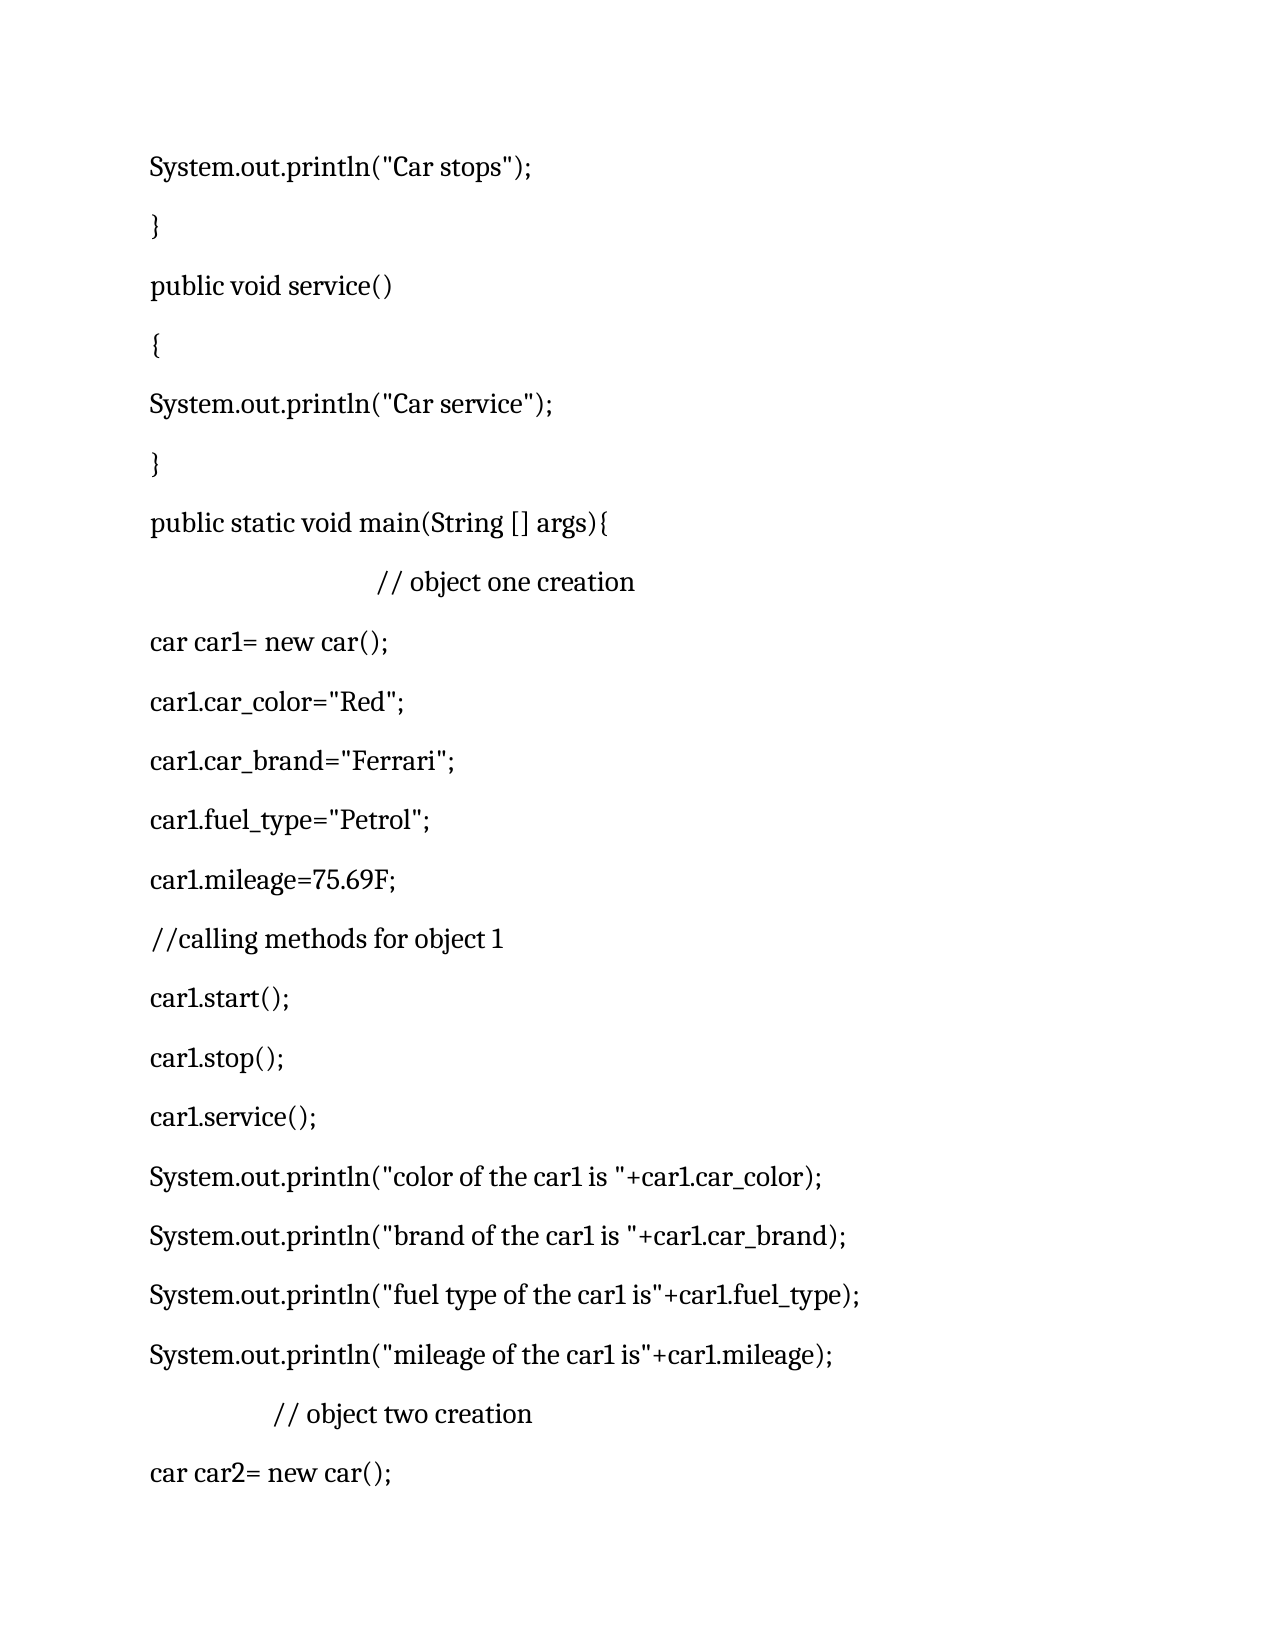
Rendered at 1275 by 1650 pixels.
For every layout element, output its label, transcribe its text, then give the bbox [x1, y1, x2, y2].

text // object two creation [150, 1397, 1125, 1431]
text car1.start(); [150, 982, 1125, 1015]
text car car2= new car(); [150, 1457, 1125, 1490]
text public static void main(String [] args){ [150, 506, 1125, 540]
text car1.stop(); [150, 1041, 1125, 1074]
text car1.car_color="Red"; [150, 685, 1125, 718]
text System.out.println("color of the car1 is "+car1.car_color); [150, 1160, 1125, 1193]
text car1.service(); [150, 1100, 1125, 1134]
text } [150, 209, 1125, 243]
text System.out.println("mileage of the car1 is"+car1.mileage); [150, 1338, 1125, 1371]
text // object one creation [150, 566, 1125, 599]
text public void service() [150, 269, 1125, 302]
text car1.car_brand="Ferrari"; [150, 744, 1125, 778]
text System.out.println("brand of the car1 is "+car1.car_brand); [150, 1219, 1125, 1253]
text { [150, 328, 1125, 362]
text //calling methods for object 1 [150, 922, 1125, 956]
text System.out.println("Car service"); [150, 387, 1125, 421]
text car car1= new car(); [150, 625, 1125, 659]
text System.out.println("Car stops"); [150, 150, 1125, 183]
text car1.fuel_type="Petrol"; [150, 803, 1125, 837]
text car1.mileage=75.69F; [150, 863, 1125, 896]
text } [150, 447, 1125, 480]
text System.out.println("fuel type of the car1 is"+car1.fuel_type); [150, 1278, 1125, 1312]
